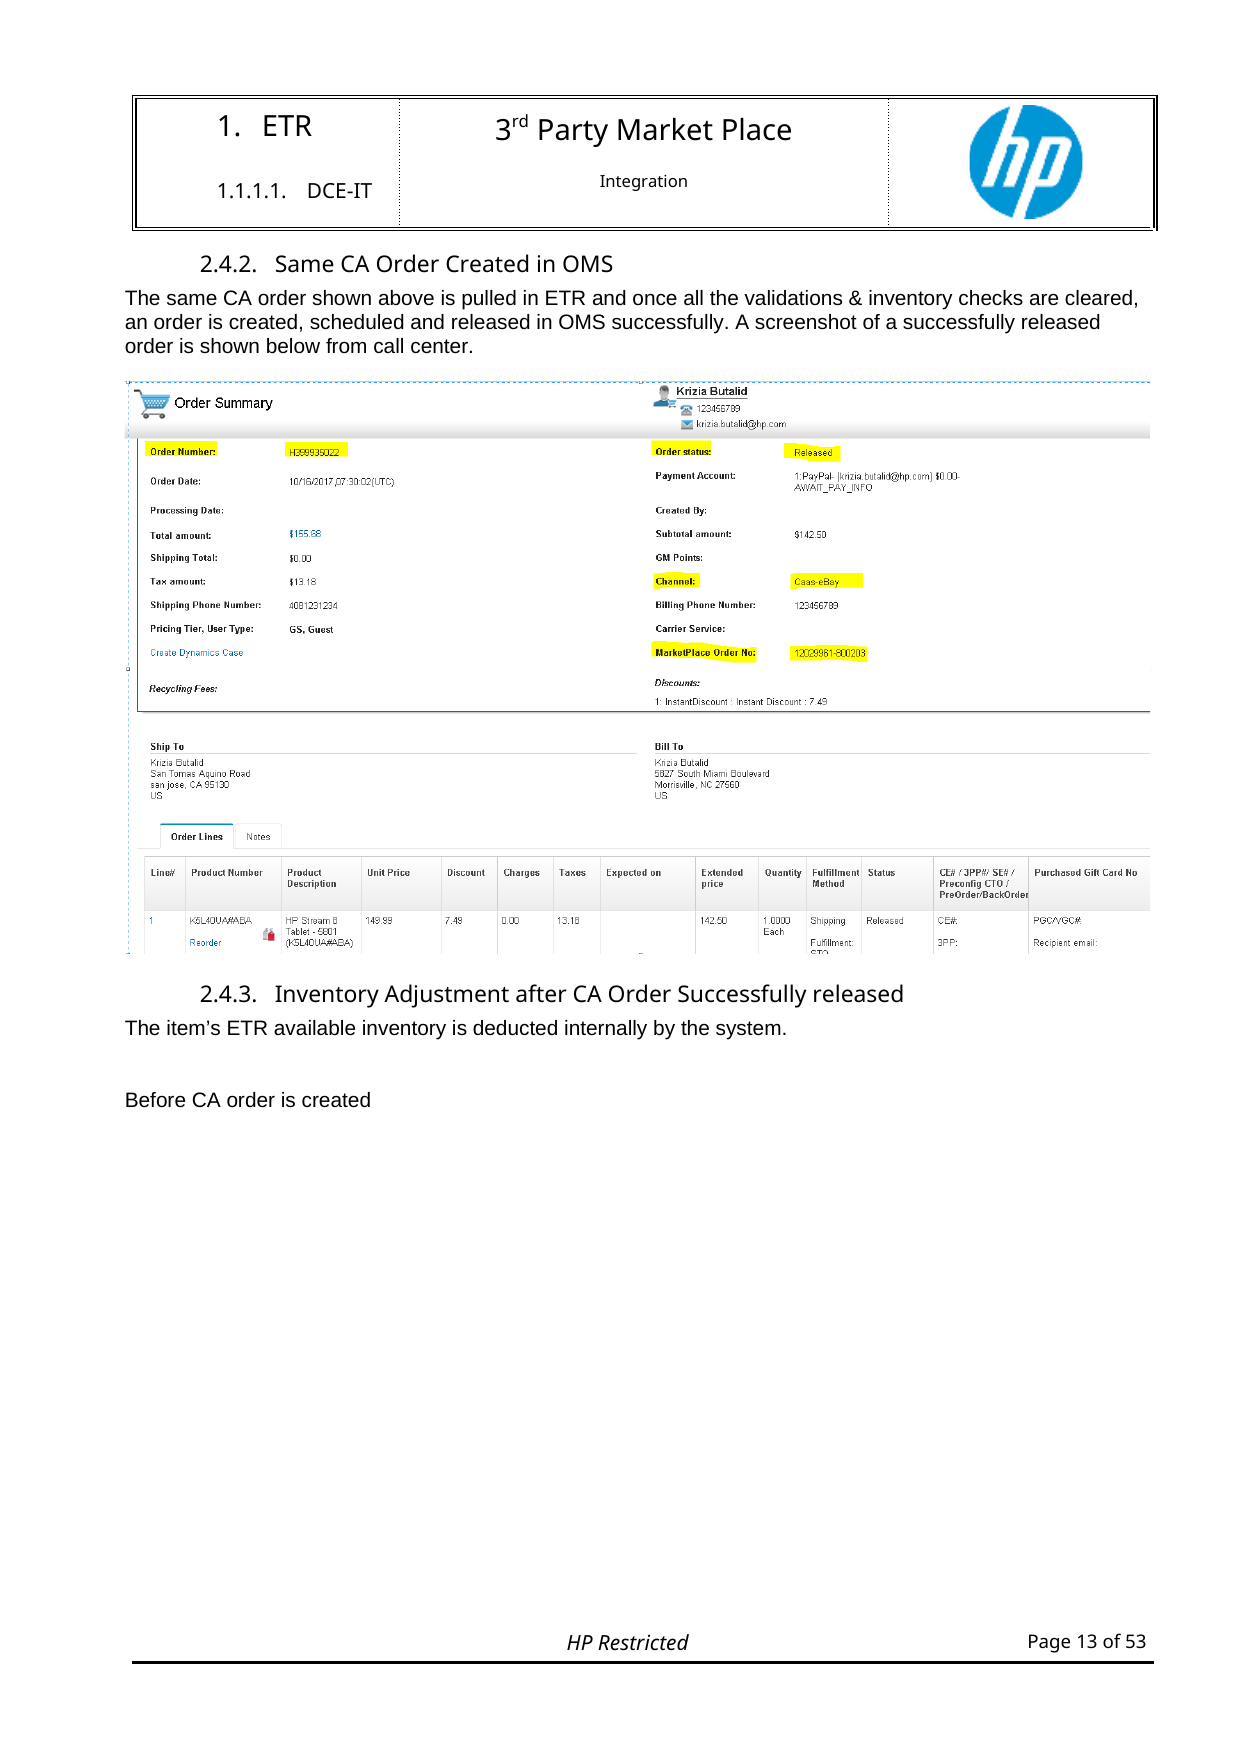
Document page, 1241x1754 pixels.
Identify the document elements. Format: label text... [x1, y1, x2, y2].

picture [1035, 171, 1083, 219]
picture [124, 381, 1151, 954]
picture [969, 137, 1071, 219]
picture [1036, 105, 1083, 153]
text Inventory Adjustment after CA Order Successfully released [199, 978, 1150, 1009]
text Same CA Order Created in OMS [199, 248, 1150, 279]
text The item’s ETR available inventory is deducted internally by the system. [124, 1016, 1150, 1040]
text The same CA order shown above is pulled in ETR and once all the validations & inventory checks are cleared, an order is created, scheduled and released in OMS successfully. A screenshot of a successfully released order is shown below from call center. [124, 286, 1150, 358]
text Before CA order is created [124, 1088, 1150, 1112]
picture [969, 105, 1029, 187]
